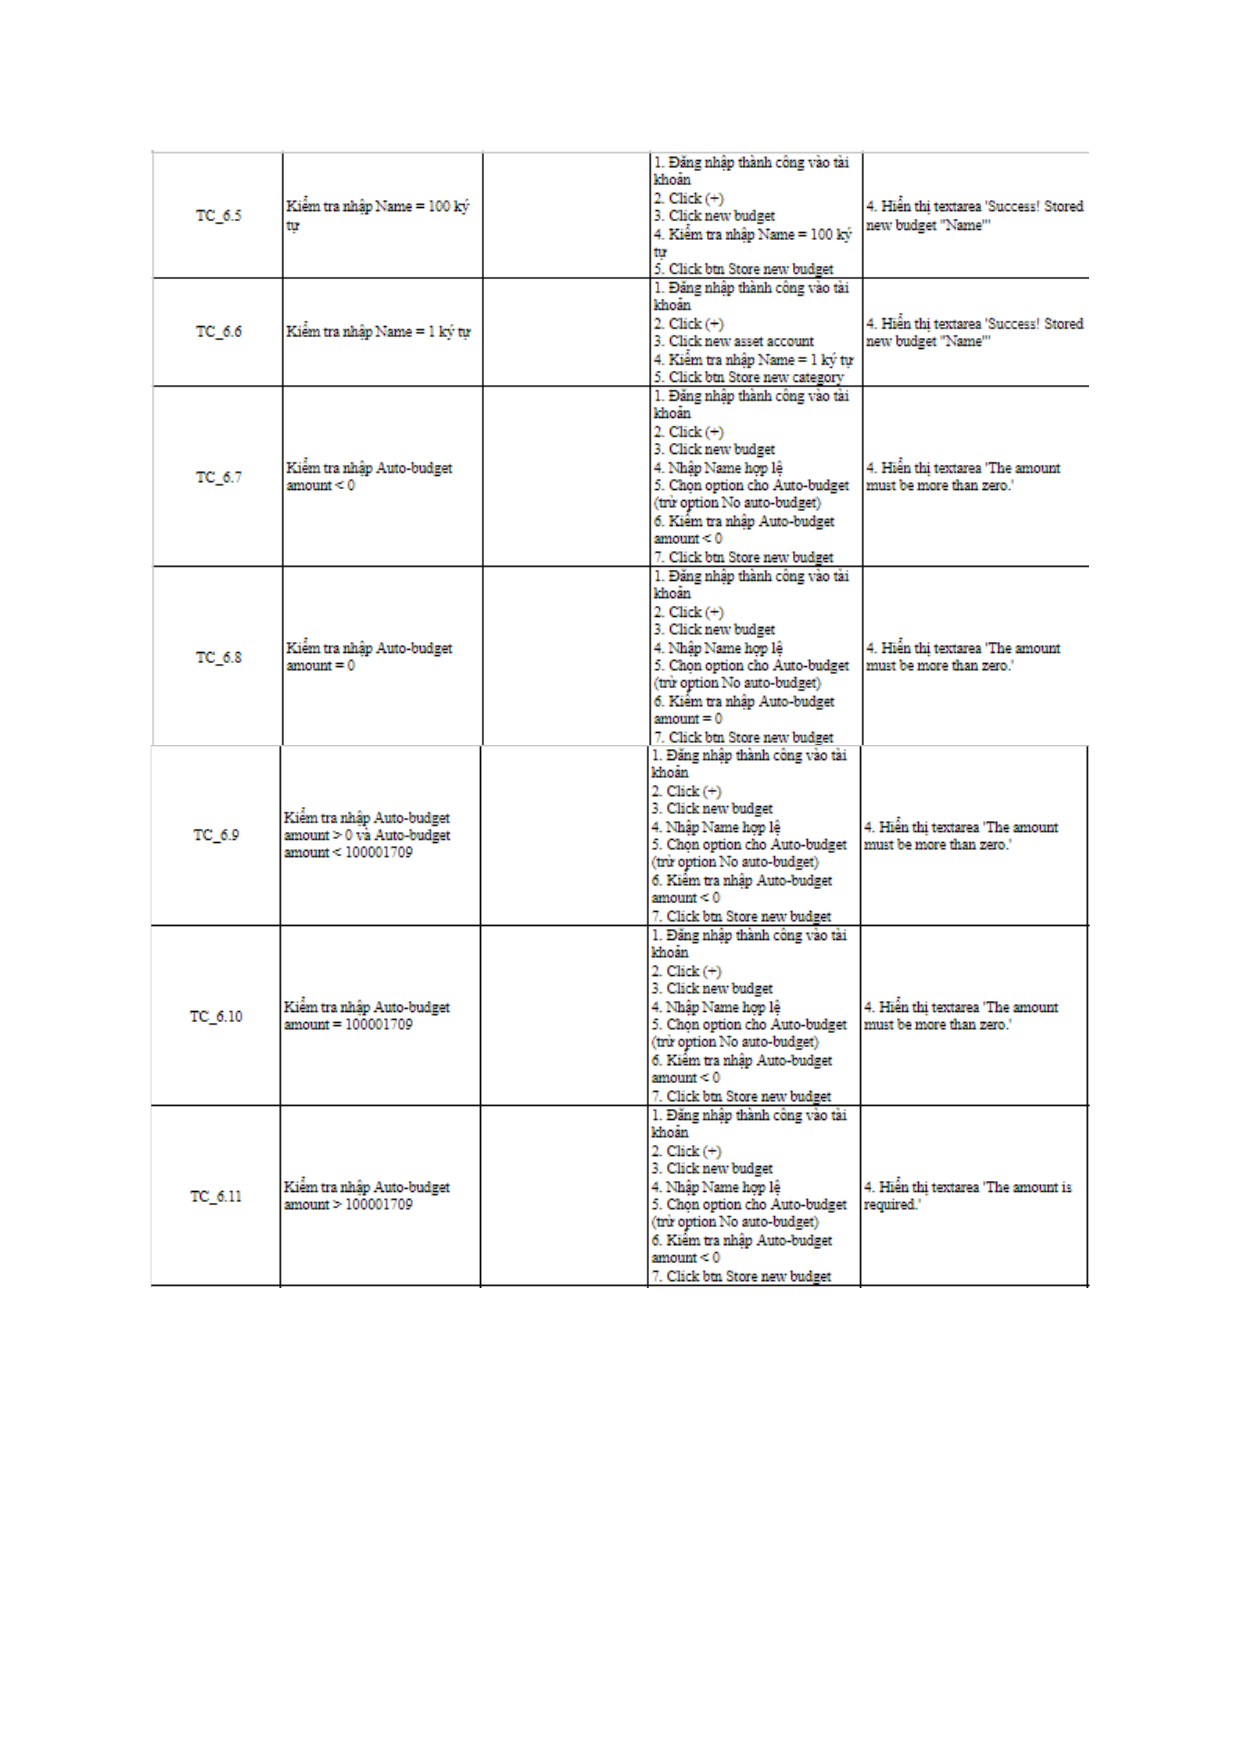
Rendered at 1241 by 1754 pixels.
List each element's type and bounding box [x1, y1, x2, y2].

picture [150, 150, 1090, 1288]
